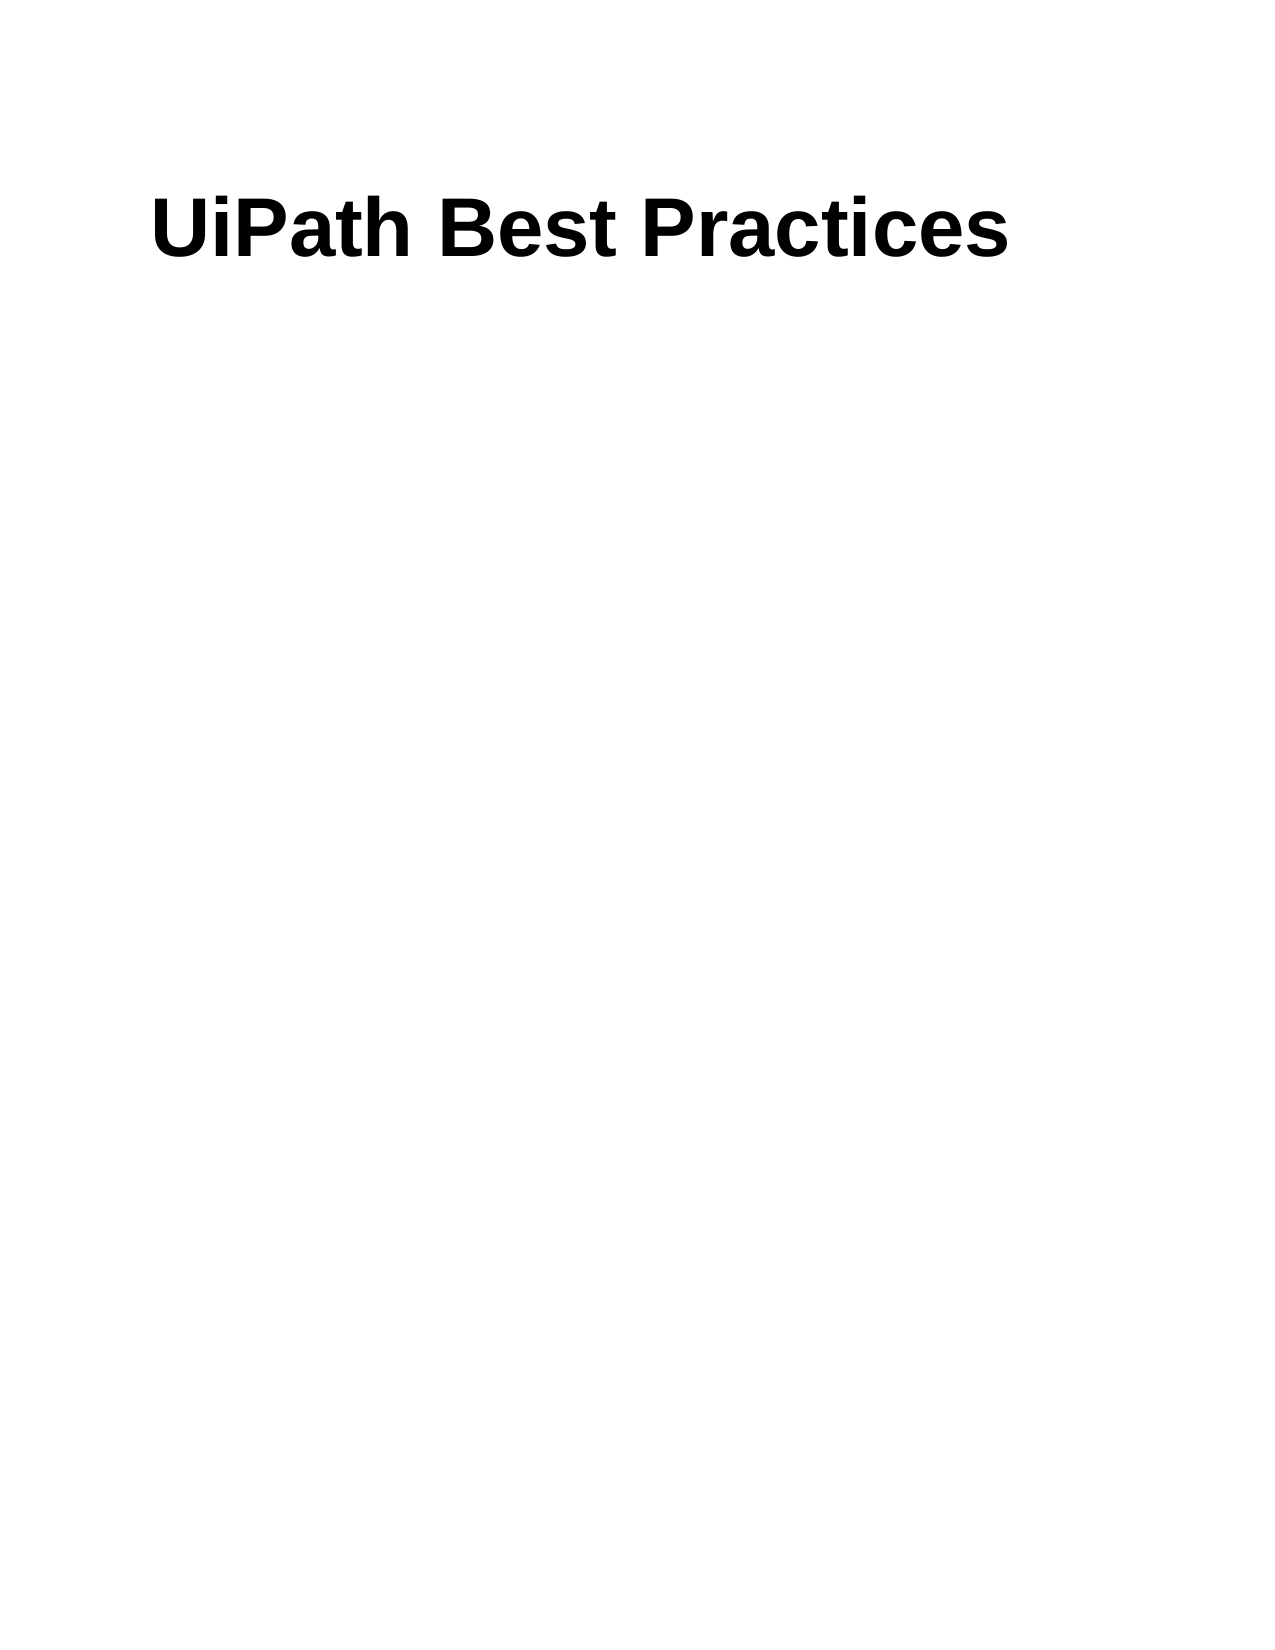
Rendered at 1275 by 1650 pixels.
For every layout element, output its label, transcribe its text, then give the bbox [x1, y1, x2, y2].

text UiPath Best Practices [150, 179, 1125, 274]
